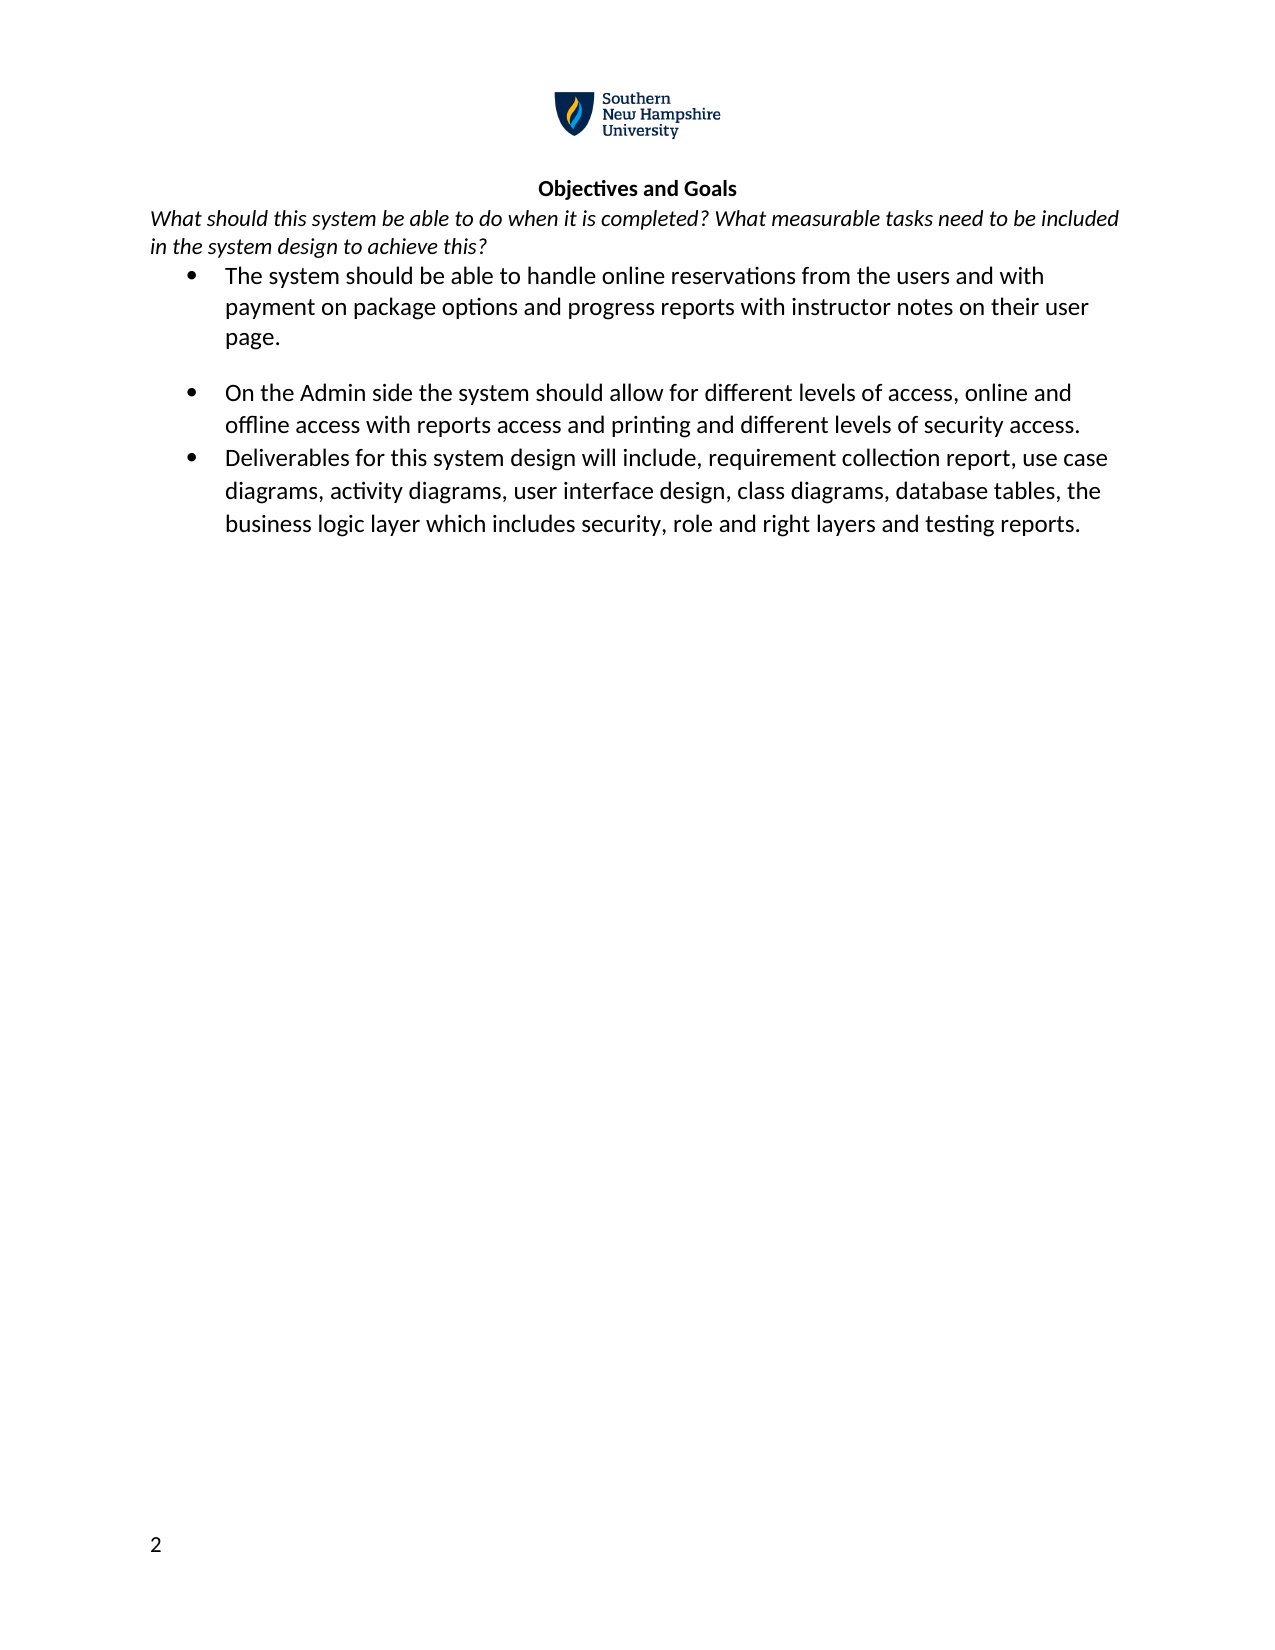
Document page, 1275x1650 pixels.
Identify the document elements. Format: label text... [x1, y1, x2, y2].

text What should this system be able to do when it is completed? What measurable tasks need to be included in the system design to achieve this? [150, 204, 1125, 260]
subtitle Objectives and Goals [150, 174, 1125, 202]
list Deliverables for this system design will include, requirement collection report, use case diagrams, activity diagrams, user interface design, class diagrams, database tables, the business logic layer which includes security, role and right layers and testing reports. [187, 443, 1125, 539]
subtitle The system should be able to handle online reservations from the users and with payment on package options and progress reports with instructor notes on their user page. [187, 260, 1125, 352]
picture [546, 75, 729, 154]
list On the Admin side the system should allow for different levels of access, online and offline access with reports access and printing and different levels of security access. [187, 377, 1125, 440]
